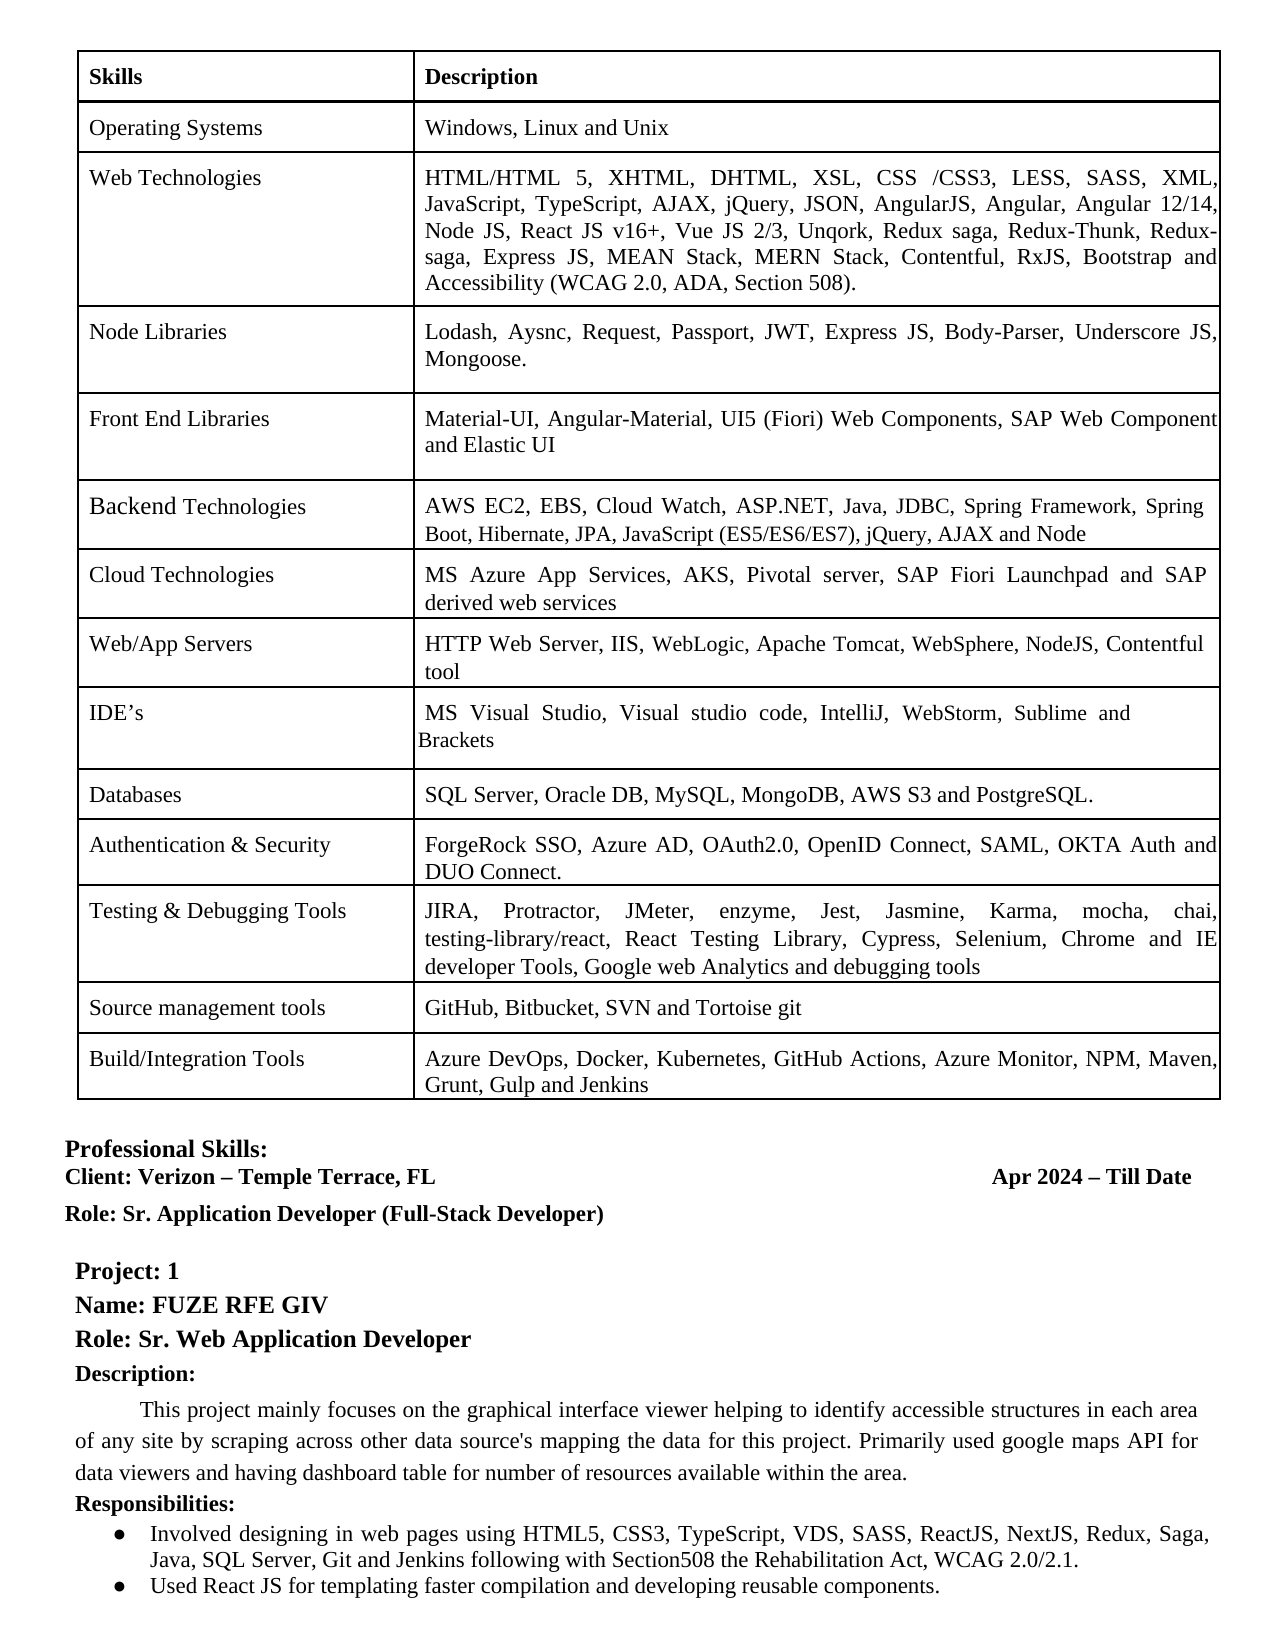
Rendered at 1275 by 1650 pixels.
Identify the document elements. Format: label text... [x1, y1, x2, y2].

table_cell Front End Libraries [79, 394, 413, 478]
text This project mainly focuses on the graphical interface viewer helping to identify accessible structures in each area of any site by scraping across other data source's mapping the data for this project. Primarily used google maps API for data viewers and having dashboard table for number of resources available within the area. [75, 1397, 1200, 1485]
table_cell JIRA, Protractor, JMeter, enzyme, Jest, Jasmine, Karma, mocha, chai, testing-library/react, React Testing Library, Cypress, Selenium, Chrome and IE developer Tools, Google web Analytics and debugging tools [415, 886, 1219, 981]
table_header Skills [79, 52, 413, 100]
table_cell HTML/HTML 5, XHTML, DHTML, XSL, CSS /CSS3, LESS, SASS, XML, JavaScript, TypeScript, AJAX, jQuery, JSON, AngularJS, Angular, Angular 12/14, Node JS, React JS v16+, Vue JS 2/3, Unqork, Redux saga, Redux-Thunk, Redux-saga, Express JS, MEAN Stack, MERN Stack, Contentful, RxJS, Bootstrap and Accessibility (WCAG 2.0, ADA, Section 508). [415, 153, 1219, 305]
table_cell Lodash, Aysnc, Request, Passport, JWT, Express JS, Body-Parser, Underscore JS, Mongoose. [415, 307, 1219, 392]
table_header Description [415, 52, 1219, 100]
text Client: Verizon – Temple Terrace, FL Apr 2024 – Till Date [64, 1163, 1200, 1189]
table_cell Operating Systems [79, 103, 413, 151]
text Role: Sr. Application Developer (Full-Stack Developer) [64, 1199, 721, 1226]
text Responsibilities: [75, 1490, 1200, 1516]
table_cell AWS EC2, EBS, Cloud Watch, ASP.NET, Java, JDBC, Spring Framework, Spring Boot, Hibernate, JPA, JavaScript (ES5/ES6/ES7), jQuery, AJAX and Node [415, 481, 1219, 547]
text Name: FUZE RFE GIV [75, 1291, 721, 1319]
list Involved designing in web pages using HTML5, CSS3, TypeScript, VDS, SASS, ReactJS, NextJS, Redux, Saga, Java, SQL Server, Git and Jenkins following with Section508 the Rehabilitation Act, WCAG 2.0/2.1. [112, 1521, 1210, 1573]
table_cell Source management tools [79, 983, 413, 1032]
text Description: [75, 1359, 1200, 1386]
table_cell SQL Server, Oracle DB, MySQL, MongoDB, AWS S3 and PostgreSQL. [415, 770, 1219, 818]
table_cell Windows, Linux and Unix [415, 103, 1219, 151]
table_cell GitHub, Bitbucket, SVN and Tortoise git [415, 983, 1219, 1032]
table_cell MS Visual Studio, Visual studio code, IntelliJ, WebStorm, Sublime and Brackets [415, 688, 1219, 768]
table_cell Node Libraries [79, 307, 413, 392]
table_cell ForgeRock SSO, Azure AD, OAuth2.0, OpenID Connect, SAML, OKTA Auth and DUO Connect. [415, 820, 1219, 884]
table_cell Testing & Debugging Tools [79, 886, 413, 981]
table_cell Web Technologies [79, 153, 413, 305]
table_cell Databases [79, 770, 413, 818]
table_cell MS Azure App Services, AKS, Pivotal server, SAP Fiori Launchpad and SAP derived web services [415, 550, 1219, 617]
table_cell Web/App Servers [79, 619, 413, 686]
text Professional Skills: [64, 1134, 1210, 1163]
table_cell Azure DevOps, Docker, Kubernetes, GitHub Actions, Azure Monitor, NPM, Maven, Grunt, Gulp and Jenkins [415, 1034, 1219, 1098]
text Project: 1 [75, 1256, 721, 1285]
list Used React JS for templating faster compilation and developing reusable components. [112, 1573, 1210, 1599]
table_cell HTTP Web Server, IIS, WebLogic, Apache Tomcat, WebSphere, NodeJS, Contentful tool [415, 619, 1219, 686]
table_cell IDE’s [79, 688, 413, 768]
table_cell Authentication & Security [79, 820, 413, 884]
table_cell Cloud Technologies [79, 550, 413, 617]
text Role: Sr. Web Application Developer [75, 1325, 1210, 1354]
table_cell Backend Technologies [79, 481, 413, 547]
table_cell Material-UI, Angular-Material, UI5 (Fiori) Web Components, SAP Web Component and Elastic UI [415, 394, 1219, 478]
table_cell Build/Integration Tools [79, 1034, 413, 1098]
